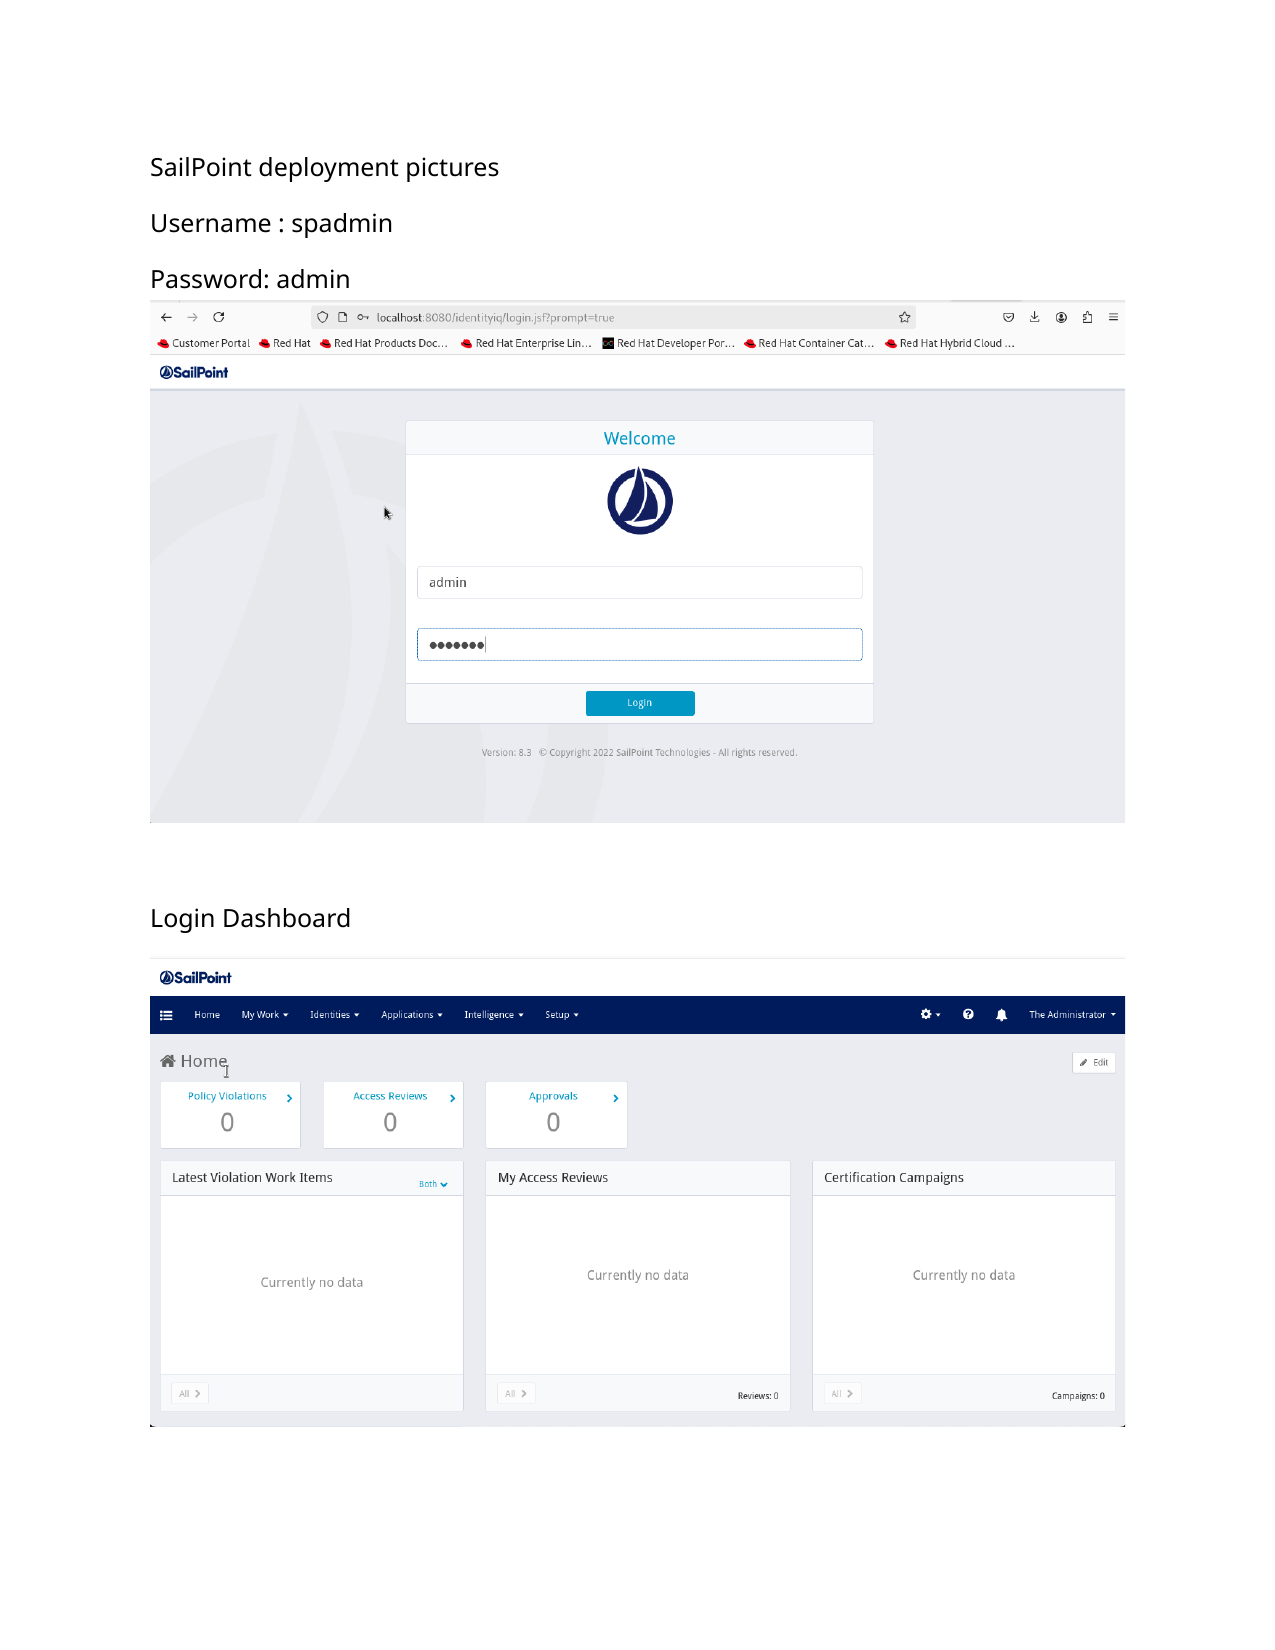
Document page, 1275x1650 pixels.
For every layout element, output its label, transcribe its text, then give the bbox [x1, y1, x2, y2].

text Login Dashboard [150, 900, 1125, 934]
text Username : spadmin [150, 206, 1125, 240]
picture [150, 300, 1125, 823]
text Password: admin [150, 262, 1125, 300]
text SailPoint deployment pictures [150, 150, 1125, 184]
picture [150, 956, 1125, 1427]
